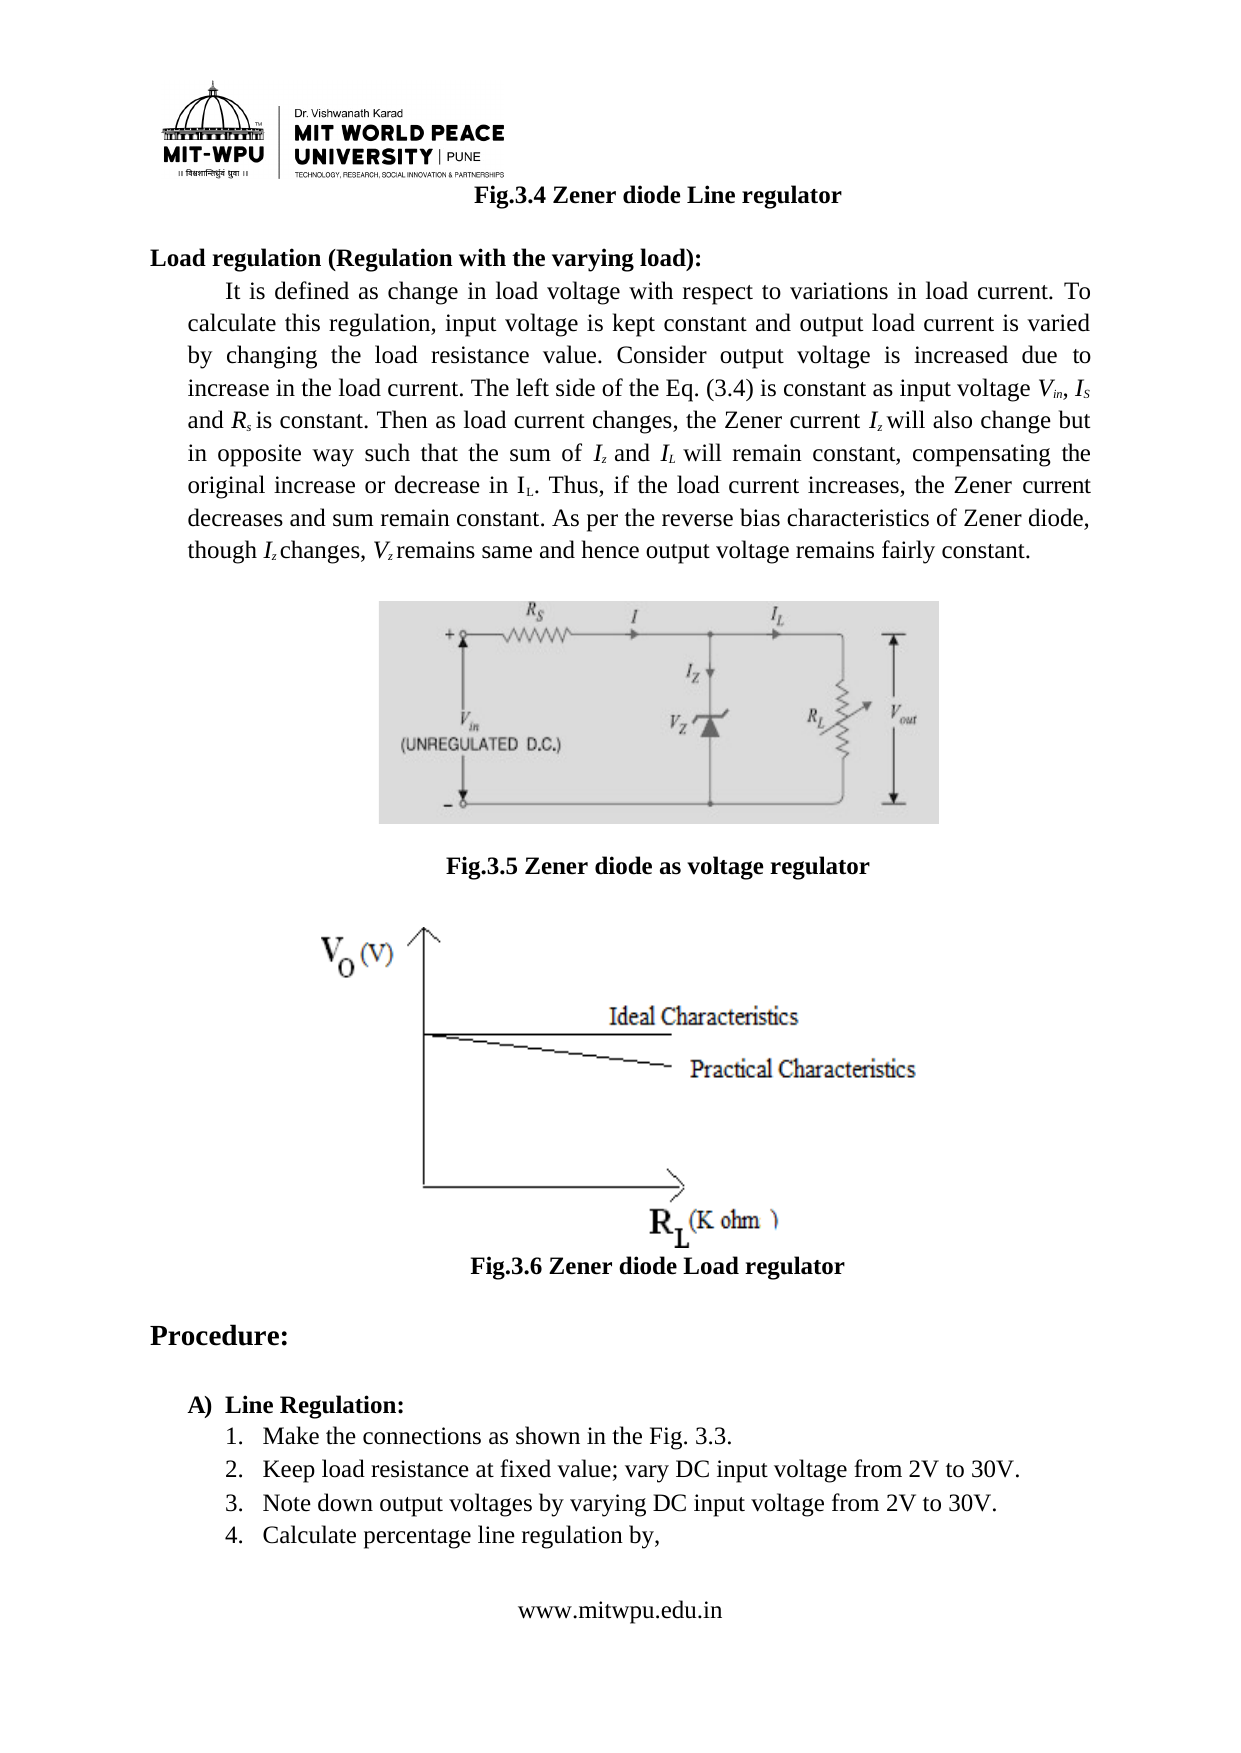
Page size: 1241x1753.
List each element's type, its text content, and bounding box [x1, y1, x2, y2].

list Make the connections as shown in the Fig. 3.3. [225, 1421, 1103, 1450]
list Keep load resistance at fixed value; vary DC input voltage from 2V to 30V. [225, 1454, 1103, 1483]
picture [378, 601, 939, 824]
subtitle Fig.3.5 Zener diode as voltage regulator [391, 851, 924, 880]
text Procedure: [150, 1318, 1103, 1352]
list Line Regulation: [187, 1390, 1103, 1419]
list Calculate percentage line regulation by, [225, 1521, 1103, 1549]
picture [321, 927, 916, 1248]
text Fig.3.6 Zener diode Load regulator [470, 927, 1103, 1279]
text Fig.3.4 Zener diode Line regulator [391, 181, 924, 209]
text Load regulation (Regulation with the varying load): [150, 243, 1103, 272]
list Note down output voltages by varying DC input voltage from 2V to 30V. [225, 1488, 1103, 1516]
text It is defined as change in load voltage with respect to variations in load current. To calculate this regulation, input voltage is kept constant and output load current is varied by changing the load resistance value. Consider output voltage is increased due to increase in the load current. The left side of the Eq. (3.4) is constant as input voltage Vin, IS and Rs is constant. Then as load current changes, the Zener current Iz will also change but in opposite way such that the sum of Iz and IL will remain constant, compensating the original increase or decrease in IL. Thus, if the load current increases, the Zener current decreases and sum remain constant. As per the reverse bias characteristics of Zener diode, though Iz changes, Vz remains same and hence output voltage remains fairly constant. [187, 276, 1091, 564]
picture [160, 80, 505, 179]
